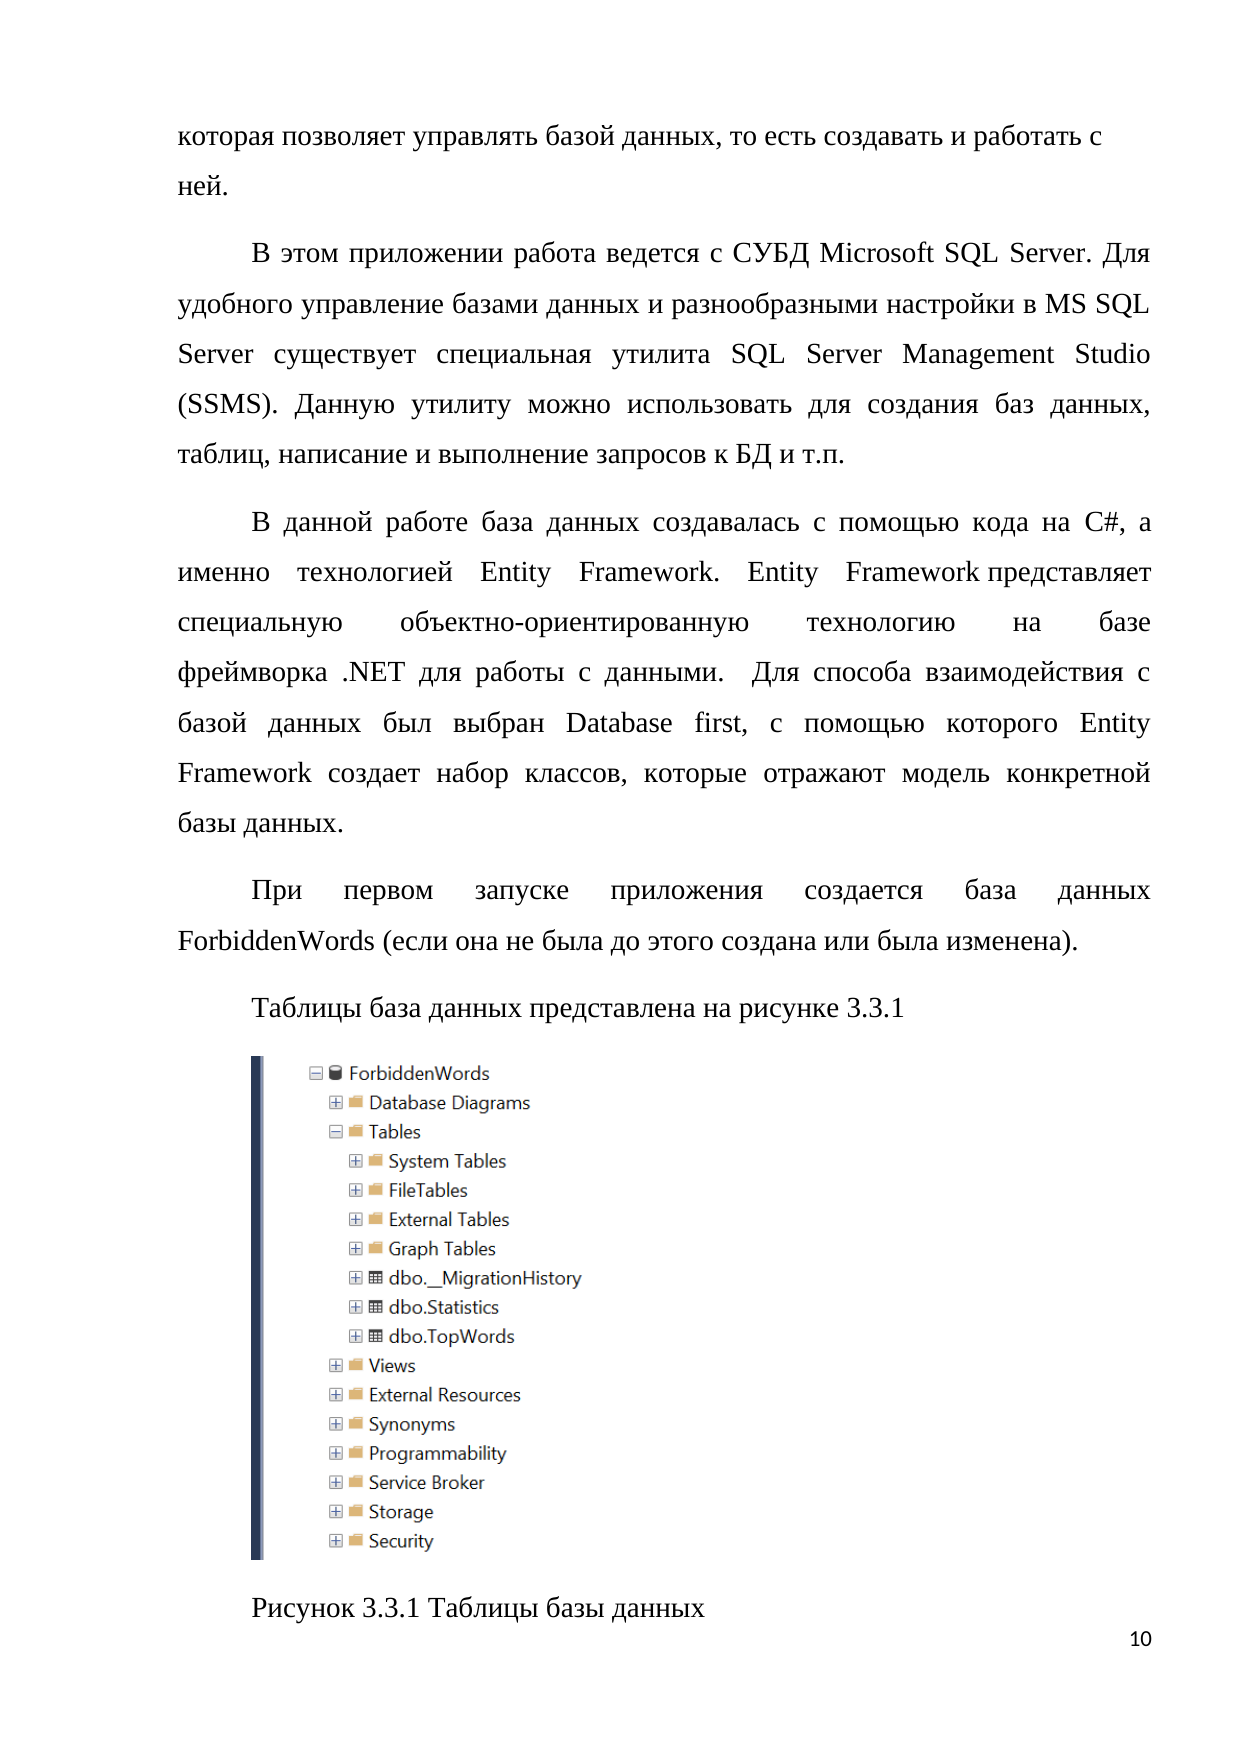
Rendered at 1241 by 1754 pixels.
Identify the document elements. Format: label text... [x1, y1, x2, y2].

text При первом запуске приложения создается база данных ForbiddenWords (если она не была до этого создана или была изменена). [177, 872, 1152, 956]
text Рисунок 3.3.1 Таблицы базы данных [177, 1591, 1152, 1624]
text В данной работе база данных создавалась с помощью кода на C#, а именно технологией Entity Framework. Entity Framework представляет специальную объектно-ориентированную технологию на базе фреймворка .NET для работы с данными. Для способа взаимодействия с базой данных был выбран Database first, с помощью которого Entity Framework создает набор классов, которые отражают модель конкретной базы данных. [177, 504, 1152, 839]
picture [251, 1056, 690, 1560]
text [177, 118, 1152, 202]
text Таблицы база данных представлена на рисунке 3.3.1 [177, 990, 1152, 1023]
text В этом приложении работа ведется с СУБД Microsoft SQL Server. Для удобного управление базами данных и разнообразными настройки в MS SQL Server существует специальная утилита SQL Server Management Studio (SSMS). Данную утилиту можно использовать для создания баз данных, таблиц, написание и выполнение запросов к БД и т.п. [177, 235, 1152, 470]
